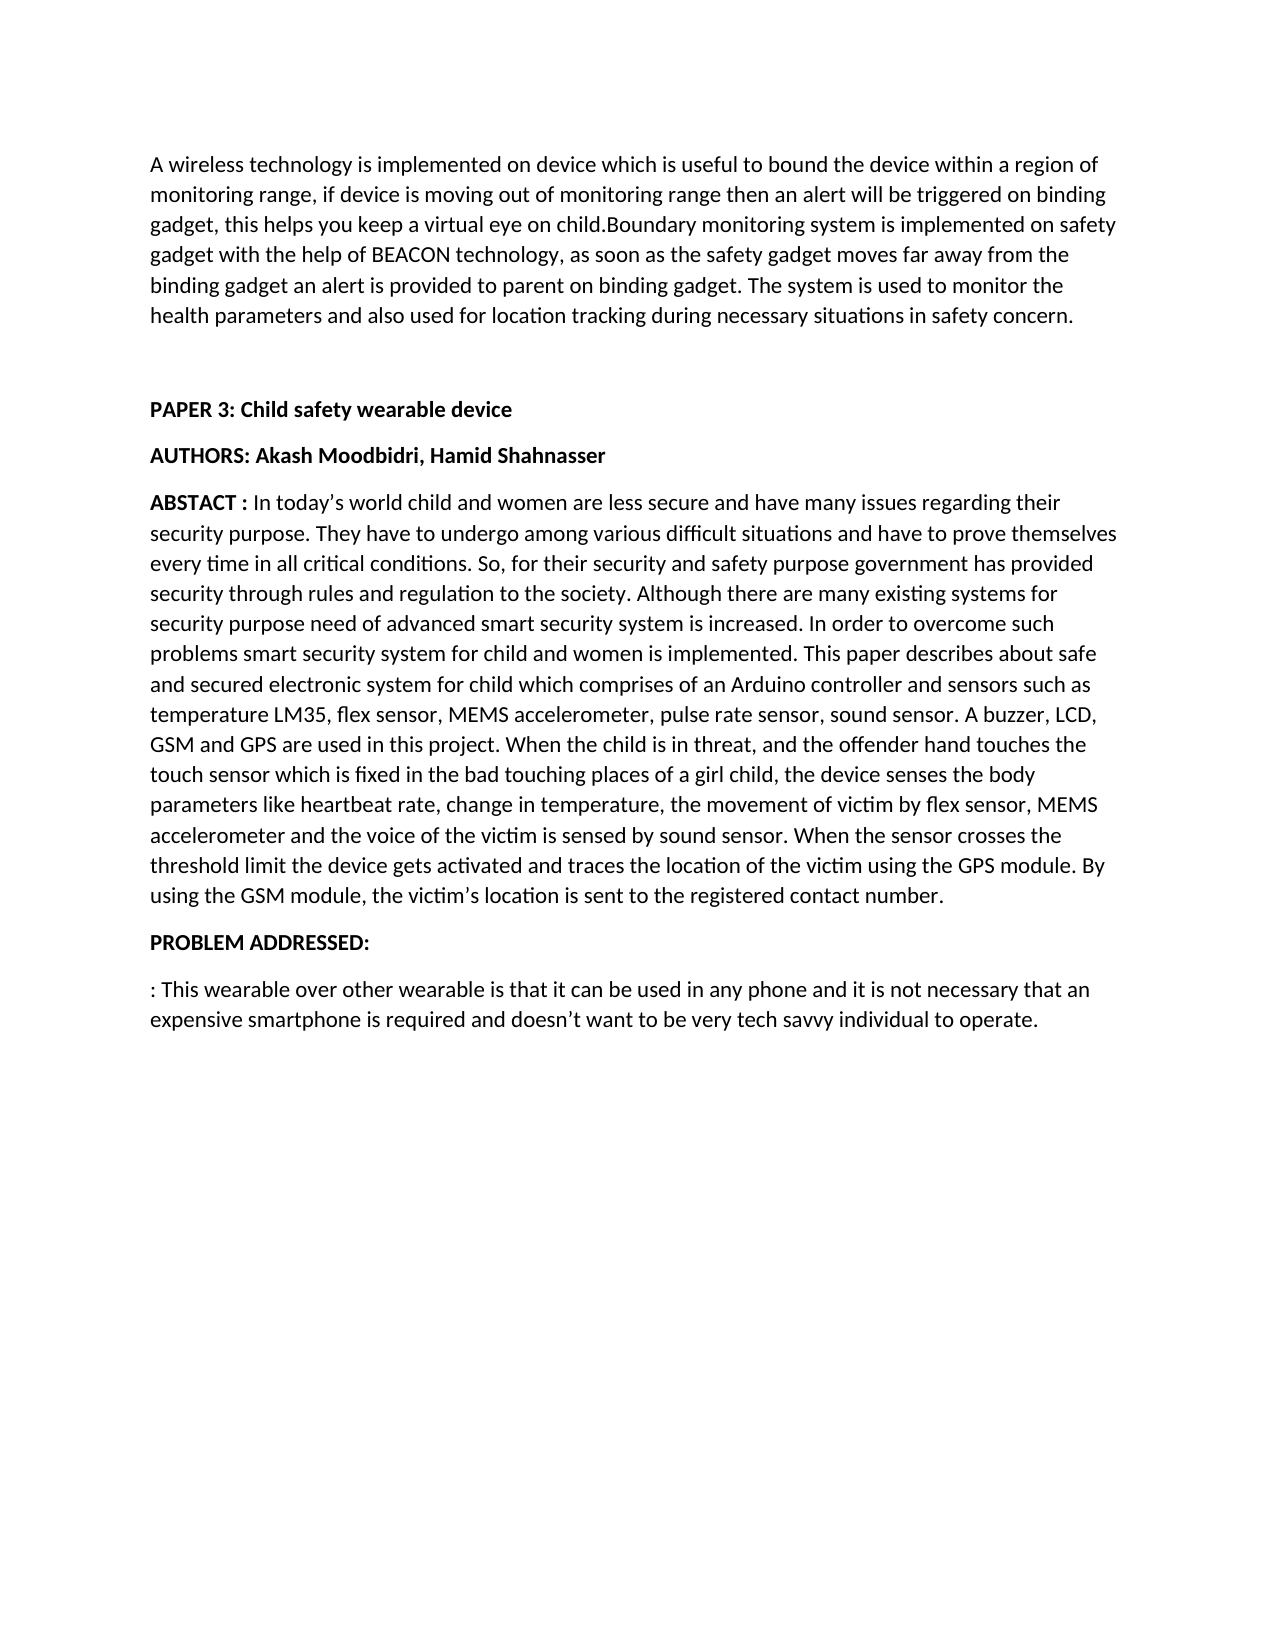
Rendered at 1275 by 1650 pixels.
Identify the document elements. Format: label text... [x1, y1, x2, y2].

text AUTHORS: Akash Moodbidri, Hamid Shahnasser [150, 442, 1125, 470]
text PAPER 3: Child safety wearable device [150, 395, 1125, 423]
text PROBLEM ADDRESSED: [150, 928, 1125, 956]
text A wireless technology is implemented on device which is useful to bound the device within a region of monitoring range, if device is moving out of monitoring range then an alert will be triggered on binding gadget, this helps you keep a virtual eye on child.Boundary monitoring system is implemented on safety gadget with the help of BEACON technology, as soon as the safety gadget moves far away from the binding gadget an alert is provided to parent on binding gadget. The system is used to monitor the health parameters and also used for location tracking during necessary situations in safety concern. [150, 150, 1125, 329]
text ABSTACT : In today’s world child and women are less secure and have many issues regarding their security purpose. They have to undergo among various difficult situations and have to prove themselves every time in all critical conditions. So, for their security and safety purpose government has provided security through rules and regulation to the society. Although there are many existing systems for security purpose need of advanced smart security system is increased. In order to overcome such problems smart security system for child and women is implemented. This paper describes about safe and secured electronic system for child which comprises of an Arduino controller and sensors such as temperature LM35, flex sensor, MEMS accelerometer, pulse rate sensor, sound sensor. A buzzer, LCD, GSM and GPS are used in this project. When the child is in threat, and the offender hand touches the touch sensor which is fixed in the bad touching places of a girl child, the device senses the body parameters like heartbeat rate, change in temperature, the movement of victim by flex sensor, MEMS accelerometer and the voice of the victim is sensed by sound sensor. When the sensor crosses the threshold limit the device gets activated and traces the location of the victim using the GPS module. By using the GSM module, the victim’s location is sent to the registered contact number. [150, 488, 1125, 909]
text : This wearable over other wearable is that it can be used in any phone and it is not necessary that an expensive smartphone is required and doesn’t want to be very tech savvy individual to operate. [150, 975, 1125, 1033]
